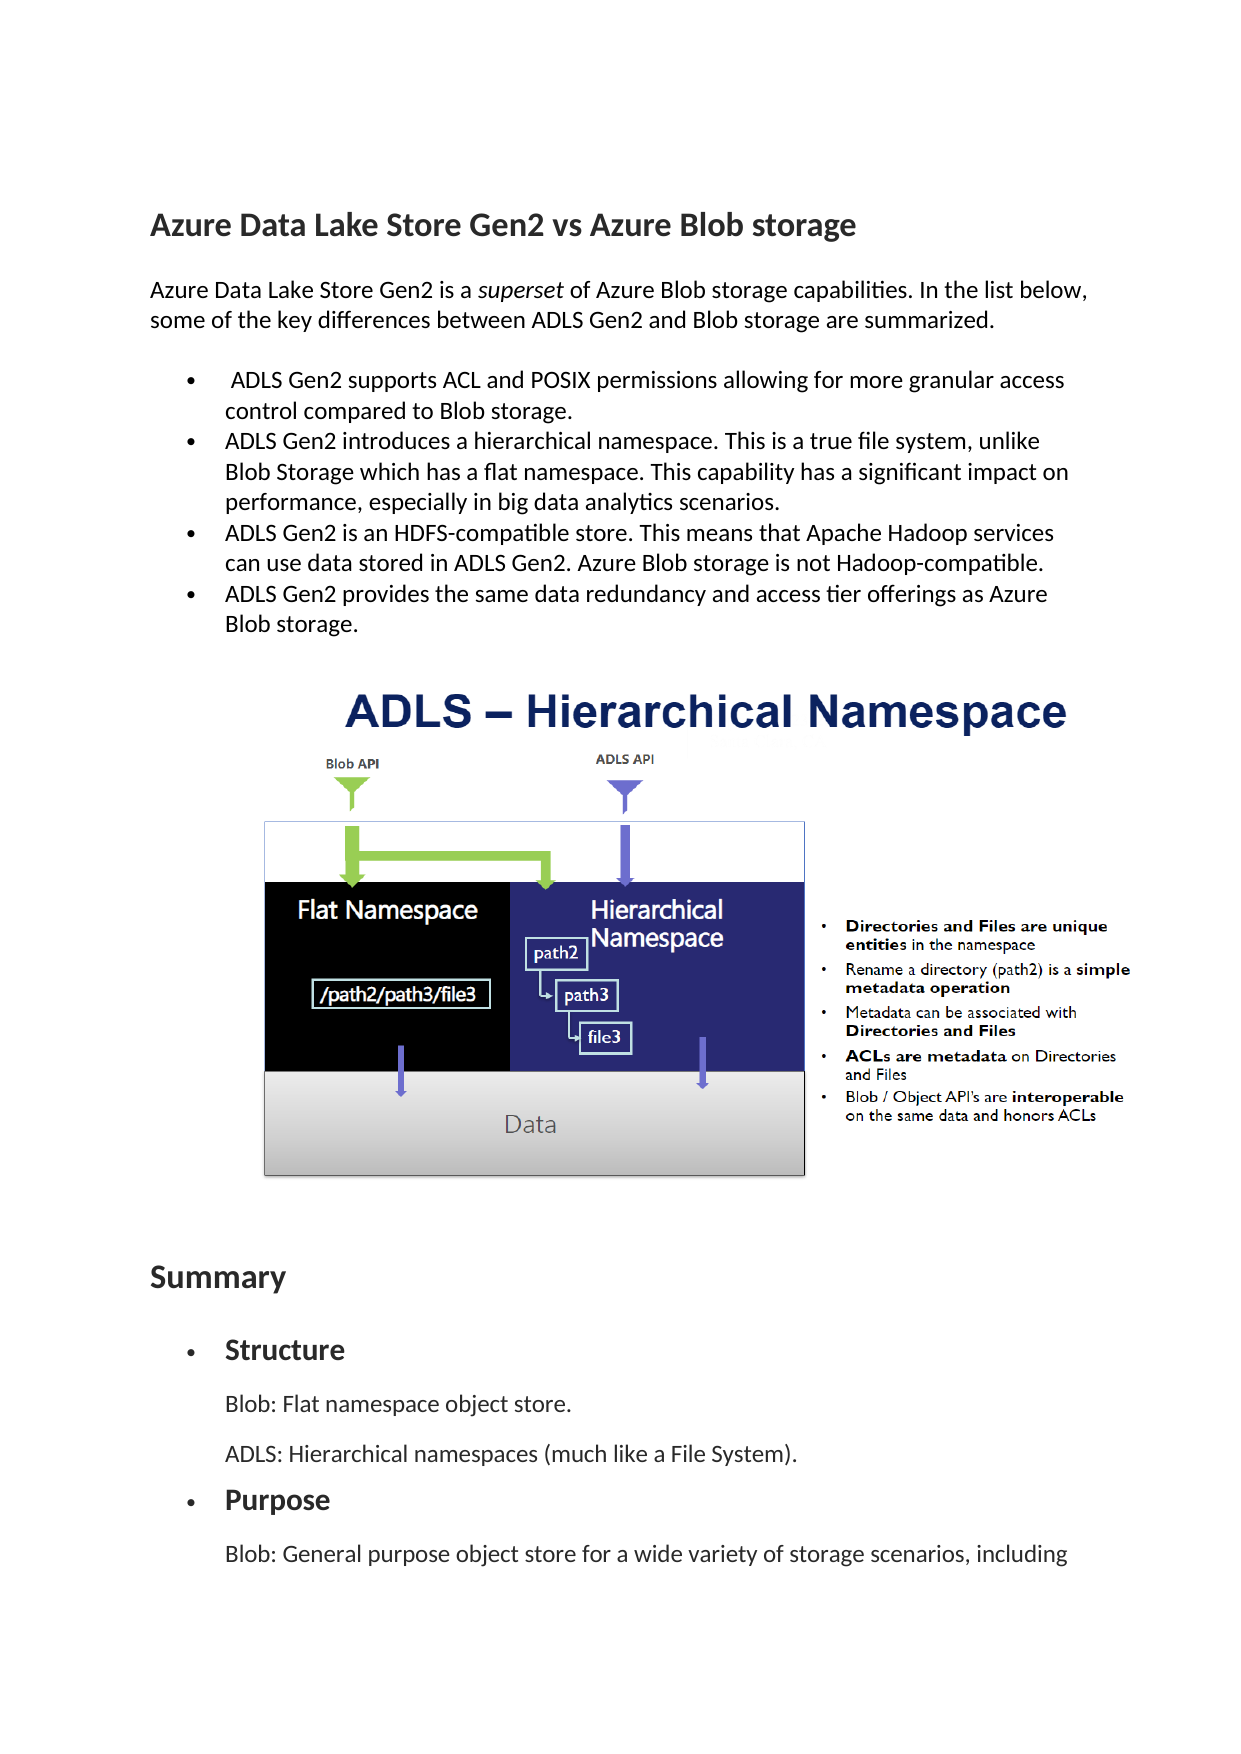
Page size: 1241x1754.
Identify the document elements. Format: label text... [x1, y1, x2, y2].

list ADLS Gen2 provides the same data redundancy and access tier offerings as Azure Blob storage. [187, 578, 1090, 639]
text Azure Data Lake Store Gen2 is a superset of Azure Blob storage capabilities. In the list below, some of the key differences between ADLS Gen2 and Blob storage are summarized. [150, 274, 1090, 335]
list ADLS Gen2 is an HDFS-compatible store. This means that Apache Hadoop services can use data stored in ADLS Gen2. Azure Blob storage is not Hadoop-compatible. [187, 517, 1090, 578]
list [187, 1468, 1090, 1568]
text Summary [150, 1253, 1090, 1297]
list ADLS Gen2 supports ACL and POSIX permissions allowing for more granular access control compared to Blob storage. [187, 364, 1090, 425]
list Structure Blob: Flat namespace object store. ADLS: Hierarchical namespaces (much like a File System). [187, 1318, 1090, 1468]
picture [225, 668, 1166, 1202]
text Azure Data Lake Store Gen2 vs Azure Blob storage [150, 201, 1090, 245]
list ADLS Gen2 introduces a hierarchical namespace. This is a true file system, unlike Blob Storage which has a flat namespace. This capability has a significant impact on performance, especially in big data analytics scenarios. [187, 425, 1090, 517]
